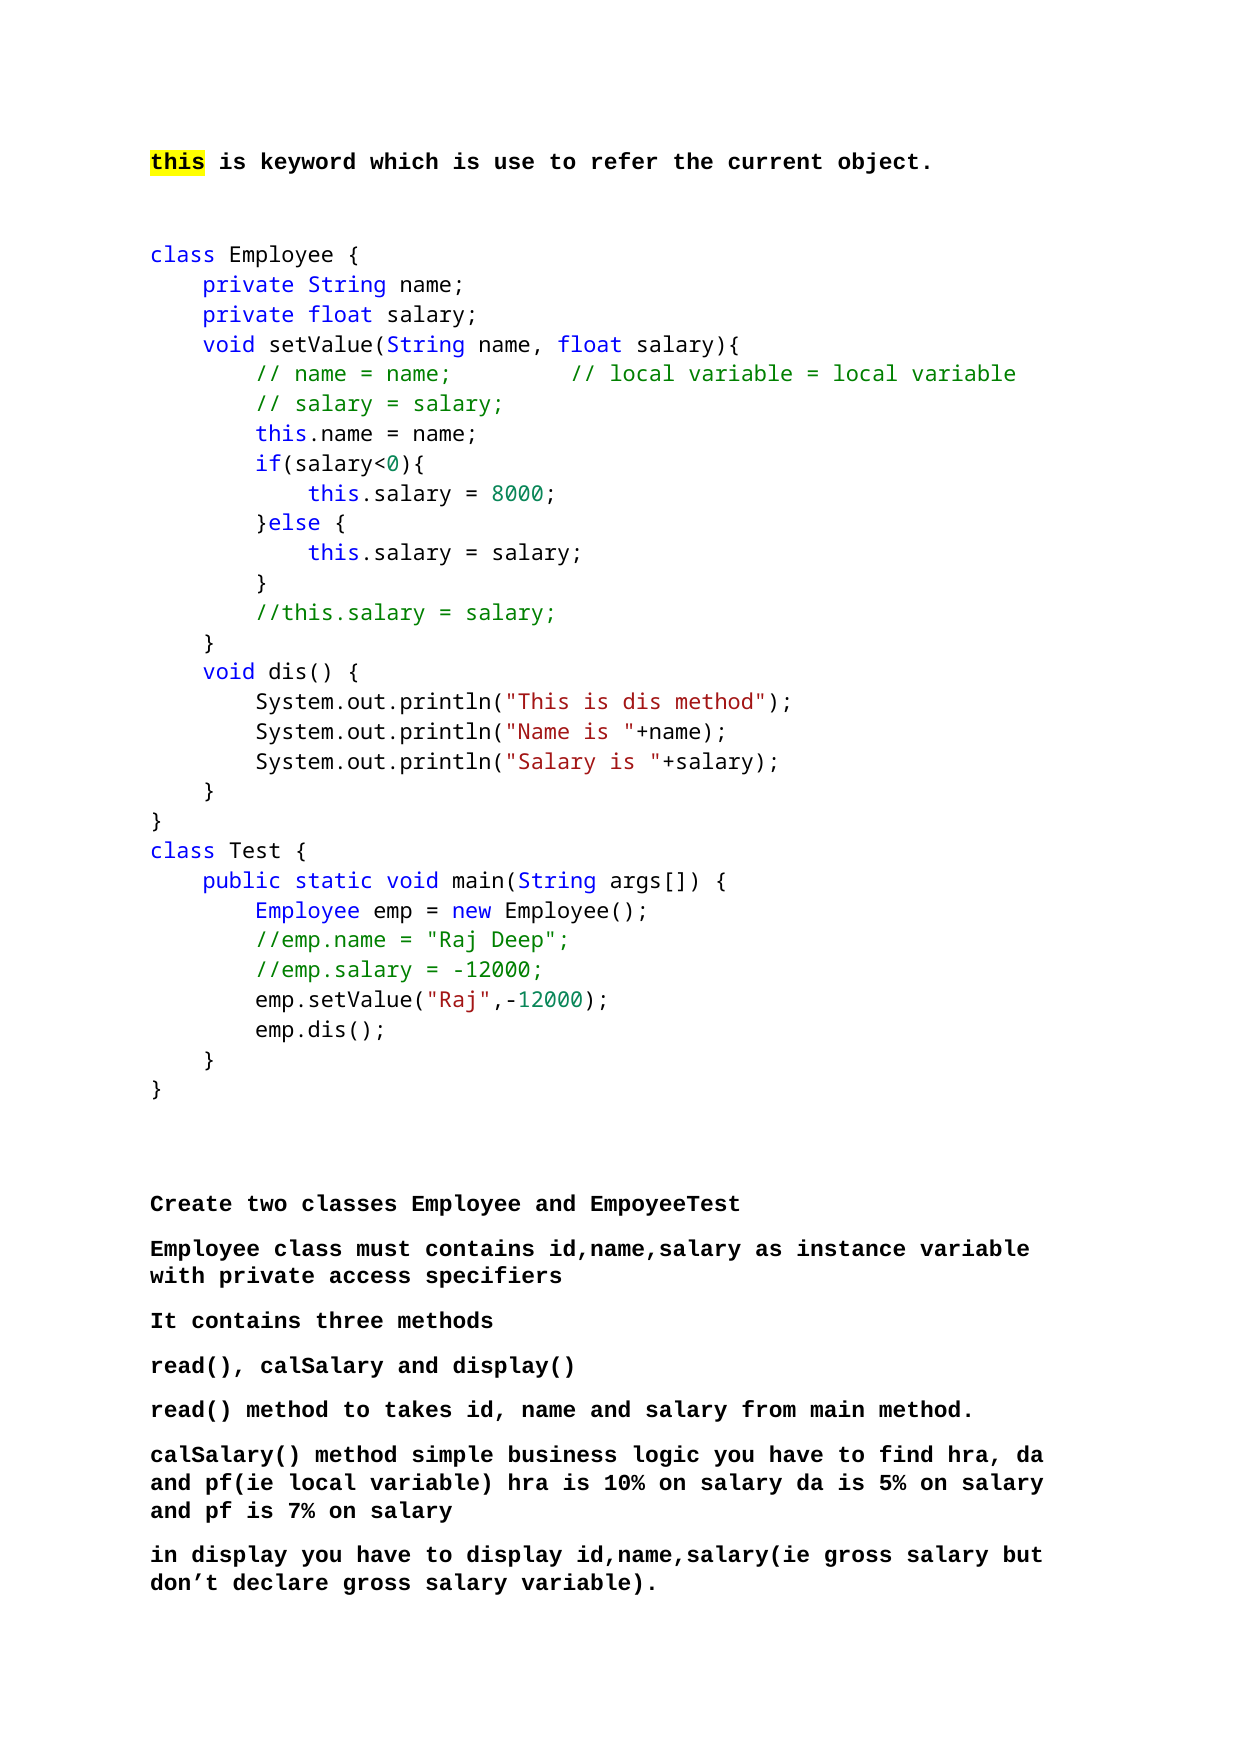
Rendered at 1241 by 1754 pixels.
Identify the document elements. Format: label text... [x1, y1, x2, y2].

text calSalary() method simple business logic you have to find hra, da and pf(ie local variable) hra is 10% on salary da is 5% on salary and pf is 7% on salary [150, 1443, 1090, 1525]
text this.salary = 8000; [150, 477, 1090, 507]
text read(), calSalary and display() [150, 1354, 1090, 1380]
text } [150, 775, 1090, 805]
text Create two classes Employee and EmpoyeeTest [150, 1192, 1090, 1218]
text //this.salary = salary; [150, 597, 1090, 626]
text this.name = name; [150, 418, 1090, 448]
text if(salary<0){ [150, 448, 1090, 477]
text emp.setValue("Raj",-12000); [150, 984, 1090, 1014]
text private String name; [150, 269, 1090, 299]
text this is keyword which is use to refer the current object. [205, 150, 1090, 176]
text } [150, 805, 1090, 835]
text this.salary = salary; [150, 537, 1090, 567]
text } [150, 567, 1090, 597]
text } [150, 1043, 1090, 1073]
text class Test { [150, 835, 1090, 865]
text It contains three methods [150, 1309, 1090, 1335]
text private float salary; [150, 299, 1090, 328]
text // name = name; // local variable = local variable [150, 358, 1090, 388]
text public static void main(String args[]) { [150, 865, 1090, 894]
text } [150, 1073, 1090, 1103]
text void dis() { [150, 656, 1090, 686]
text //emp.name = "Raj Deep"; [150, 924, 1090, 954]
text } [150, 626, 1090, 656]
text Employee class must contains id,name,salary as instance variable with private access specifiers [150, 1237, 1090, 1291]
text // salary = salary; [150, 388, 1090, 418]
text emp.dis(); [150, 1014, 1090, 1043]
text Employee emp = new Employee(); [150, 894, 1090, 924]
text //emp.salary = -12000; [150, 954, 1090, 984]
text class Employee { [150, 239, 1090, 269]
text in display you have to display id,name,salary(ie gross salary but don’t declare gross salary variable). [150, 1543, 1090, 1597]
text System.out.println("Name is "+name); [150, 716, 1090, 746]
text void setValue(String name, float salary){ [150, 328, 1090, 358]
text }else { [150, 507, 1090, 537]
text System.out.println("Salary is "+salary); [150, 746, 1090, 775]
text read() method to takes id, name and salary from main method. [150, 1398, 1090, 1424]
text System.out.println("This is dis method"); [150, 686, 1090, 716]
